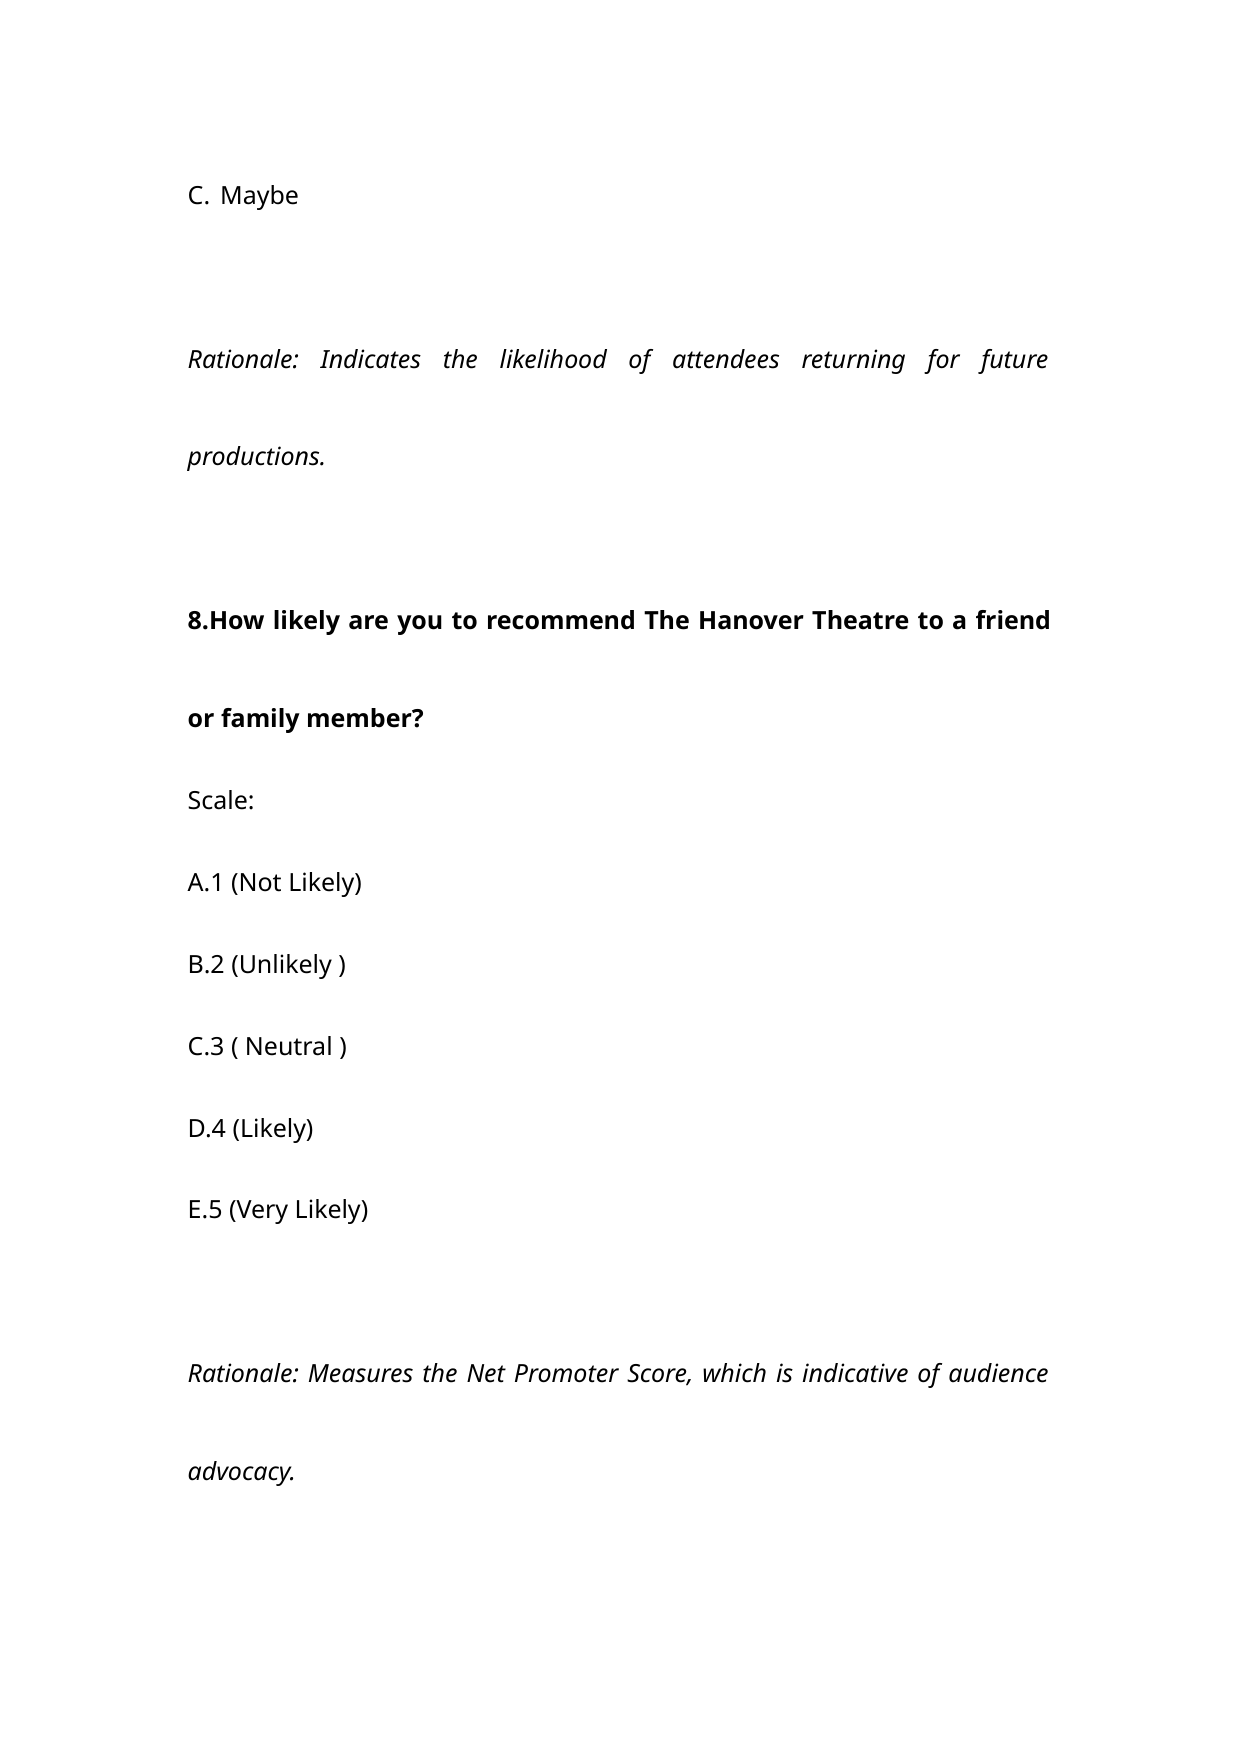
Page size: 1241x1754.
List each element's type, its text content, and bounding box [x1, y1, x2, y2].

text Scale: [187, 767, 1053, 832]
text B.2 (Unlikely ) [187, 931, 1053, 996]
text D.4 (Likely) [187, 1095, 1053, 1160]
text Rationale: Measures the Net Promoter Score, which is indicative of audience advocacy. [187, 1341, 1053, 1503]
list Maybe [187, 162, 1053, 227]
text 8.How likely are you to recommend The Hanover Theatre to a friend or family member? [187, 587, 1053, 750]
text C.3 ( Neutral ) [187, 1013, 1053, 1078]
text E.5 (Very Likely) [187, 1177, 1053, 1242]
text Rationale: Indicates the likelihood of attendees returning for future productions. [187, 326, 1053, 488]
text A.1 (Not Likely) [187, 849, 1053, 914]
